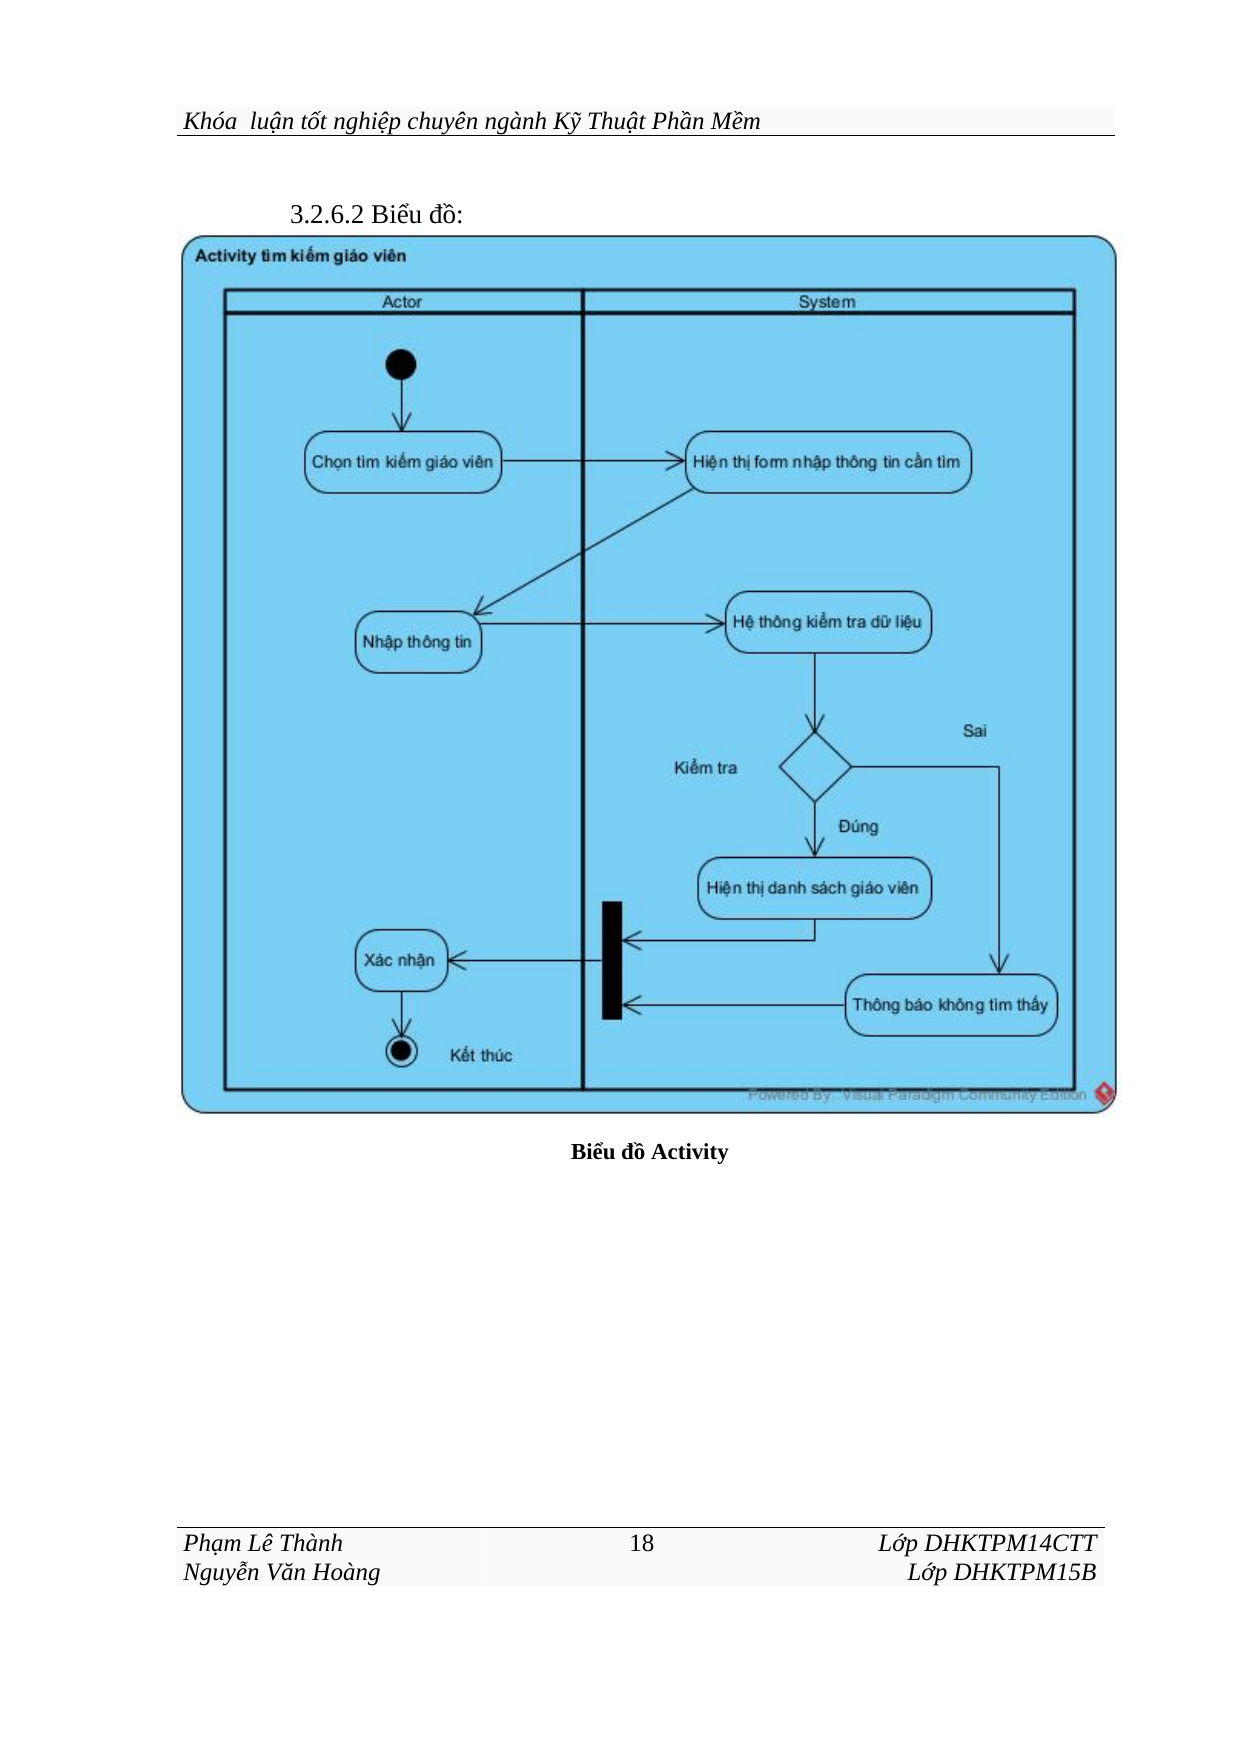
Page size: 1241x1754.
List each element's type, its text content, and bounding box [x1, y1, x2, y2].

subtitle 3.2.6.2 Biểu đồ: [290, 198, 1122, 229]
picture [177, 231, 1123, 1120]
text Biểu đồ Activity [177, 1138, 1122, 1165]
